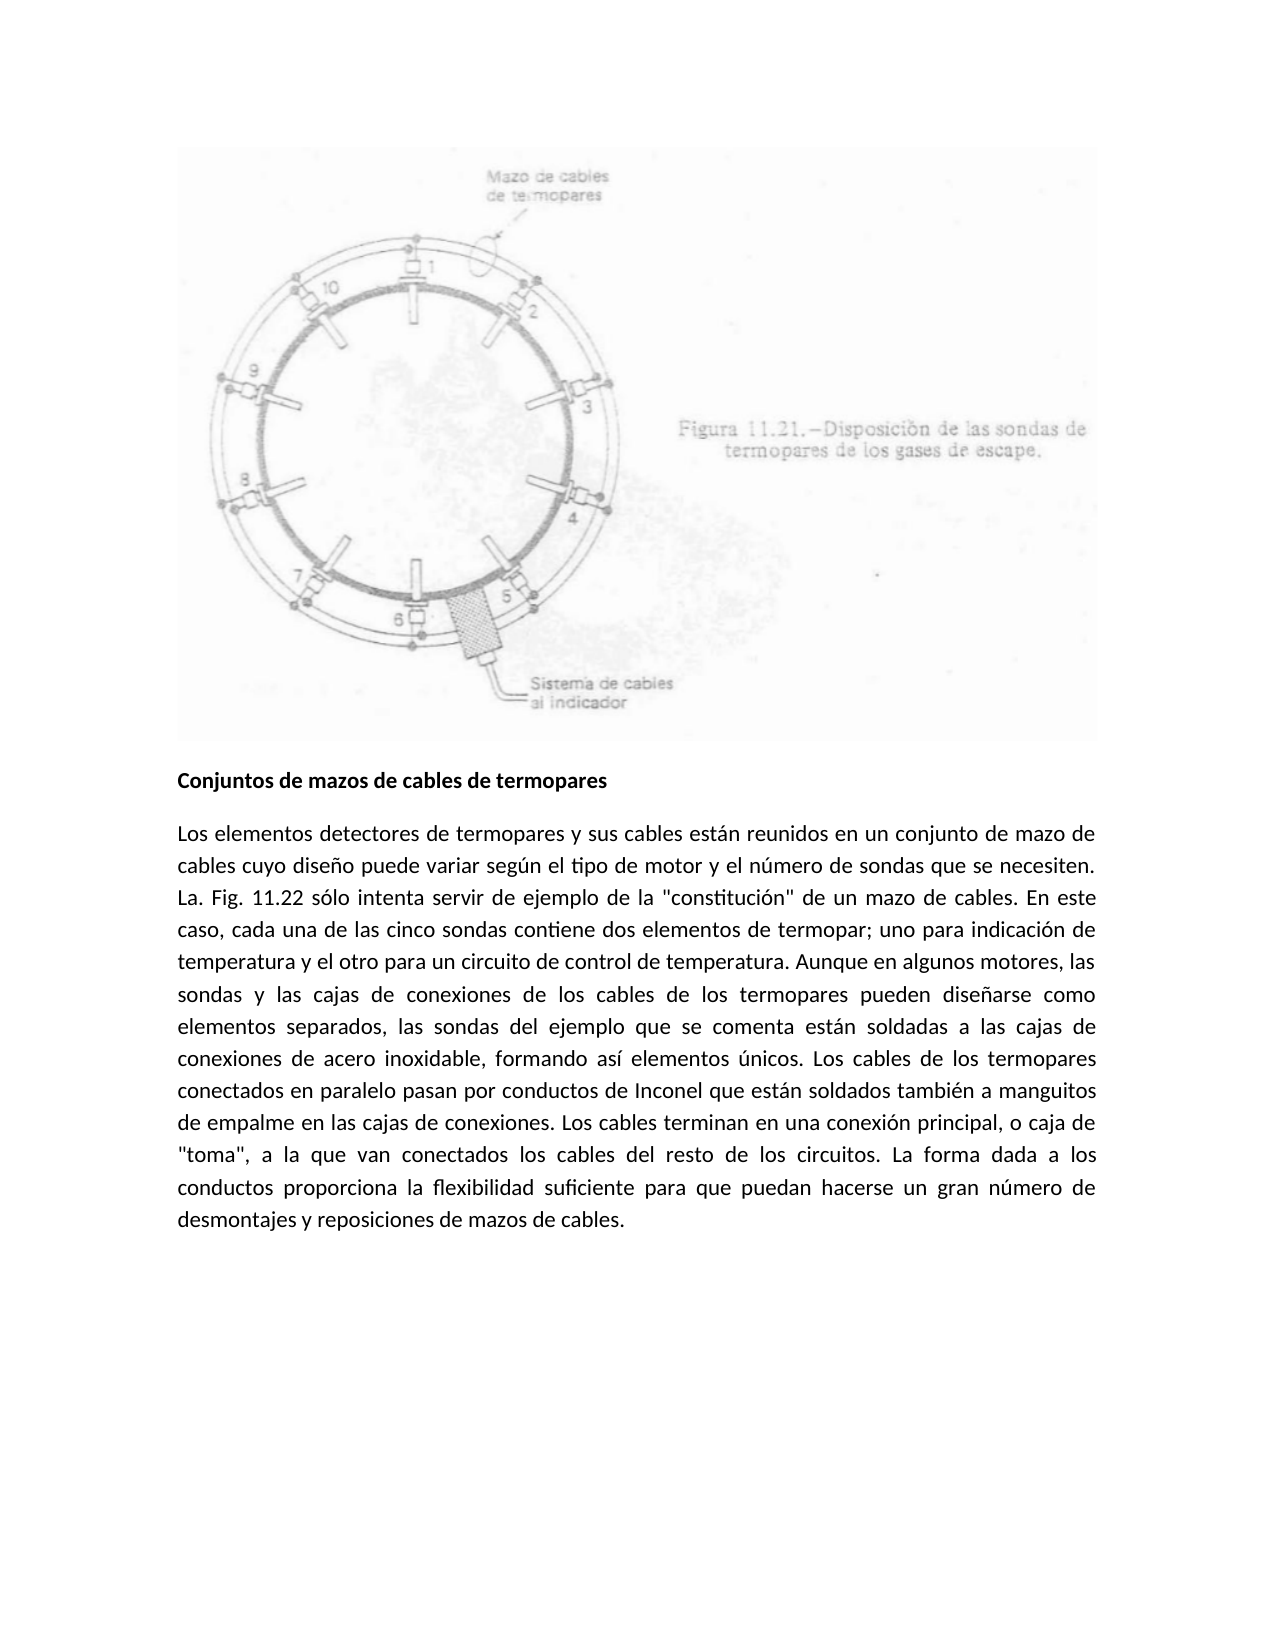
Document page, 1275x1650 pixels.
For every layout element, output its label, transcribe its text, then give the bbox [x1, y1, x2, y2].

text Los elementos detectores de termopares y sus cables están reunidos en un conjunto de mazo de cables cuyo diseño puede variar según el tipo de motor y el número de sondas que se necesiten. La. Fig. 11.22 sólo intenta servir de ejemplo de la "constitución" de un mazo de cables. En este caso, cada una de las cinco sondas contiene dos elementos de termopar; uno para indicación de temperatura y el otro para un circuito de control de temperatura. Aunque en algunos motores, las sondas y las cajas de conexiones de los cables de los termopares pueden diseñarse como elementos separados, las sondas del ejemplo que se comenta están soldadas a las cajas de conexiones de acero inoxidable, formando así elementos únicos. Los cables de los termopares conectados en paralelo pasan por conductos de Inconel que están soldados también a manguitos de empalme en las cajas de conexiones. Los cables terminan en una conexión principal, o caja de "toma", a la que van conectados los cables del resto de los circuitos. La forma dada a los conductos proporciona la flexibilidad suficiente para que puedan hacerse un gran número de desmontajes y reposiciones de mazos de cables. [177, 819, 1098, 1233]
picture [177, 147, 1098, 741]
text Conjuntos de mazos de cables de termopares [177, 766, 1098, 794]
